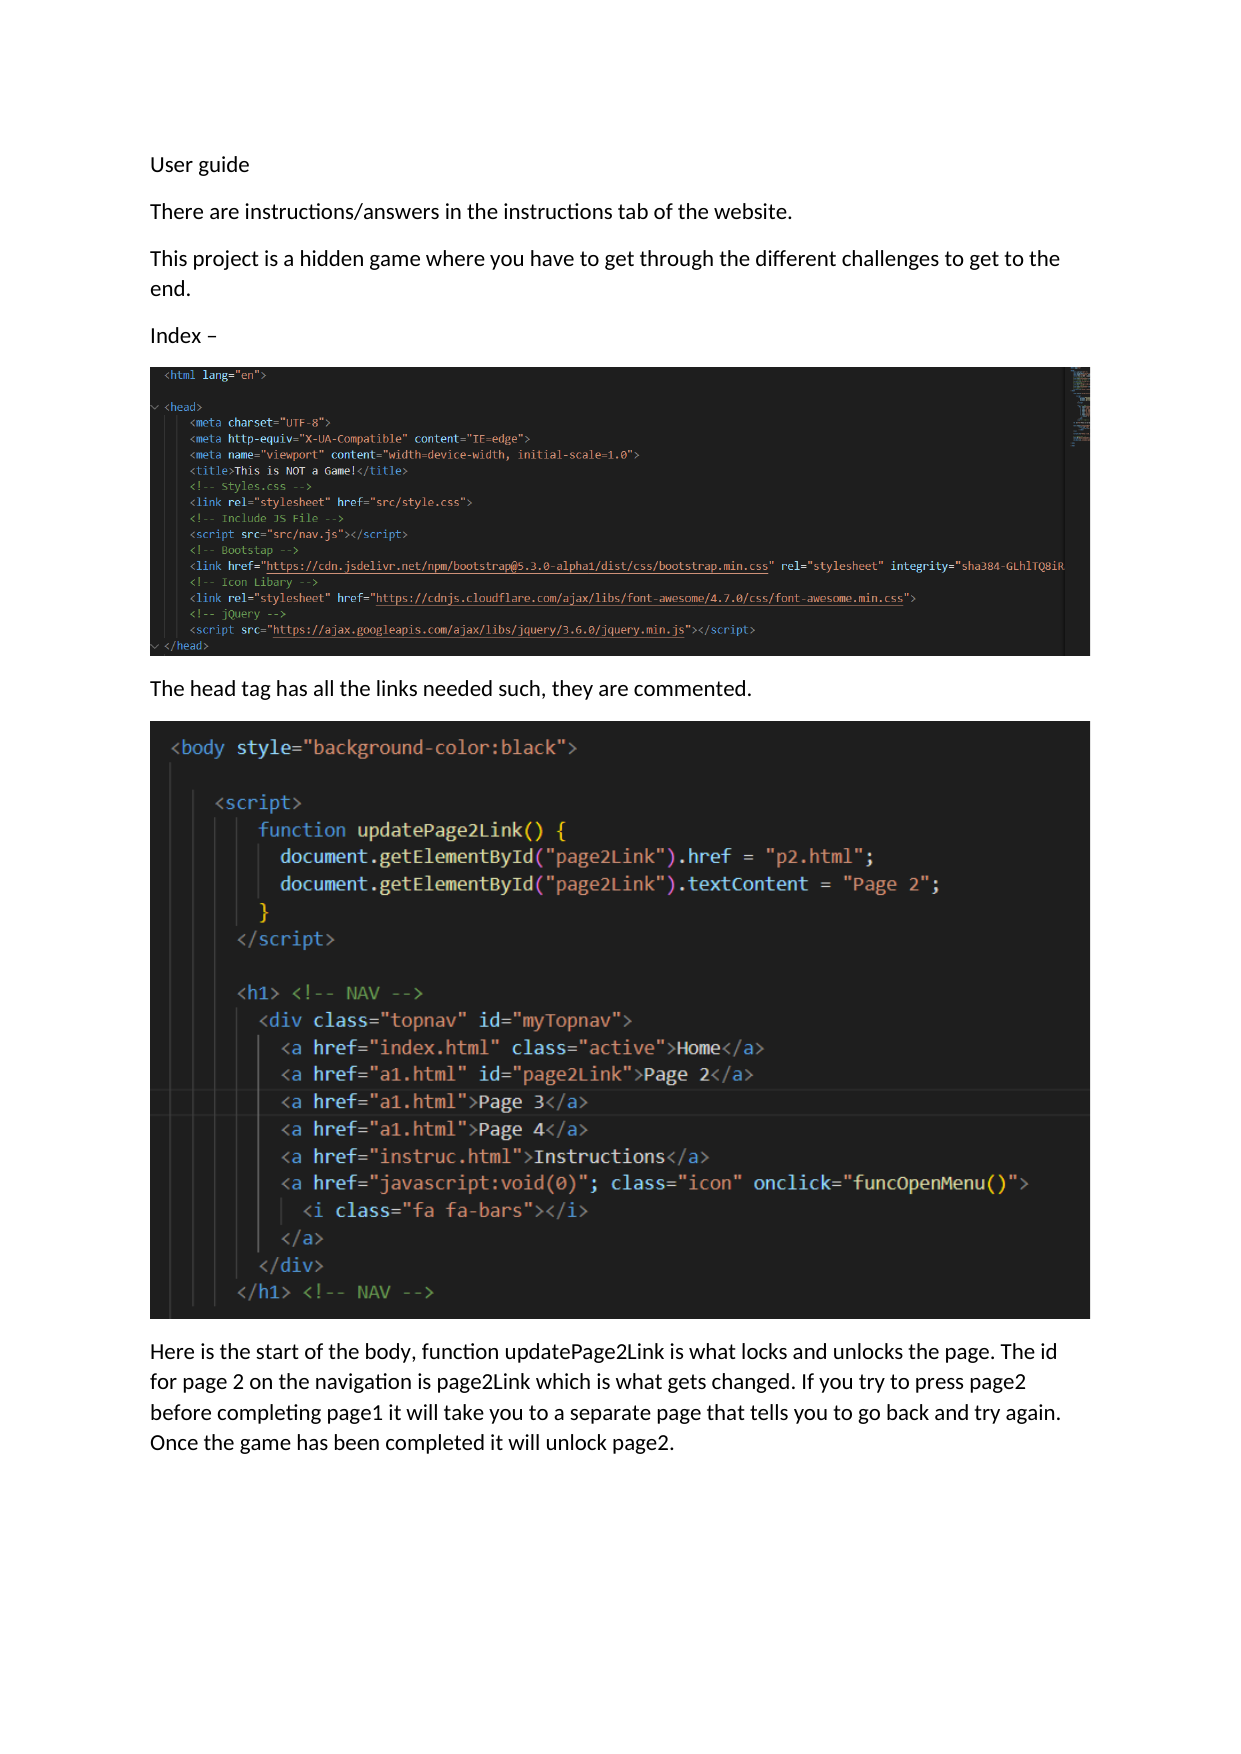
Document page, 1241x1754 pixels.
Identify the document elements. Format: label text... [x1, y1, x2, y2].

text User guide [150, 150, 1090, 178]
picture [150, 367, 1091, 656]
text There are instructions/answers in the instructions tab of the website. [150, 197, 1090, 225]
text Index – [150, 321, 1090, 349]
text The head tag has all the links needed such, they are commented. [150, 674, 1090, 702]
text This project is a hidden game where you have to get through the different challenges to get to the end. [150, 244, 1090, 302]
text Here is the start of the body, function updatePage2Link is what locks and unlocks the page. The id for page 2 on the navigation is page2Link which is what gets changed. If you try to press page2 before completing page1 it will take you to a separate page that tells you to go back and try again. Once the game has been completed it will unlock page2. [150, 1337, 1090, 1456]
picture [150, 721, 1091, 1319]
